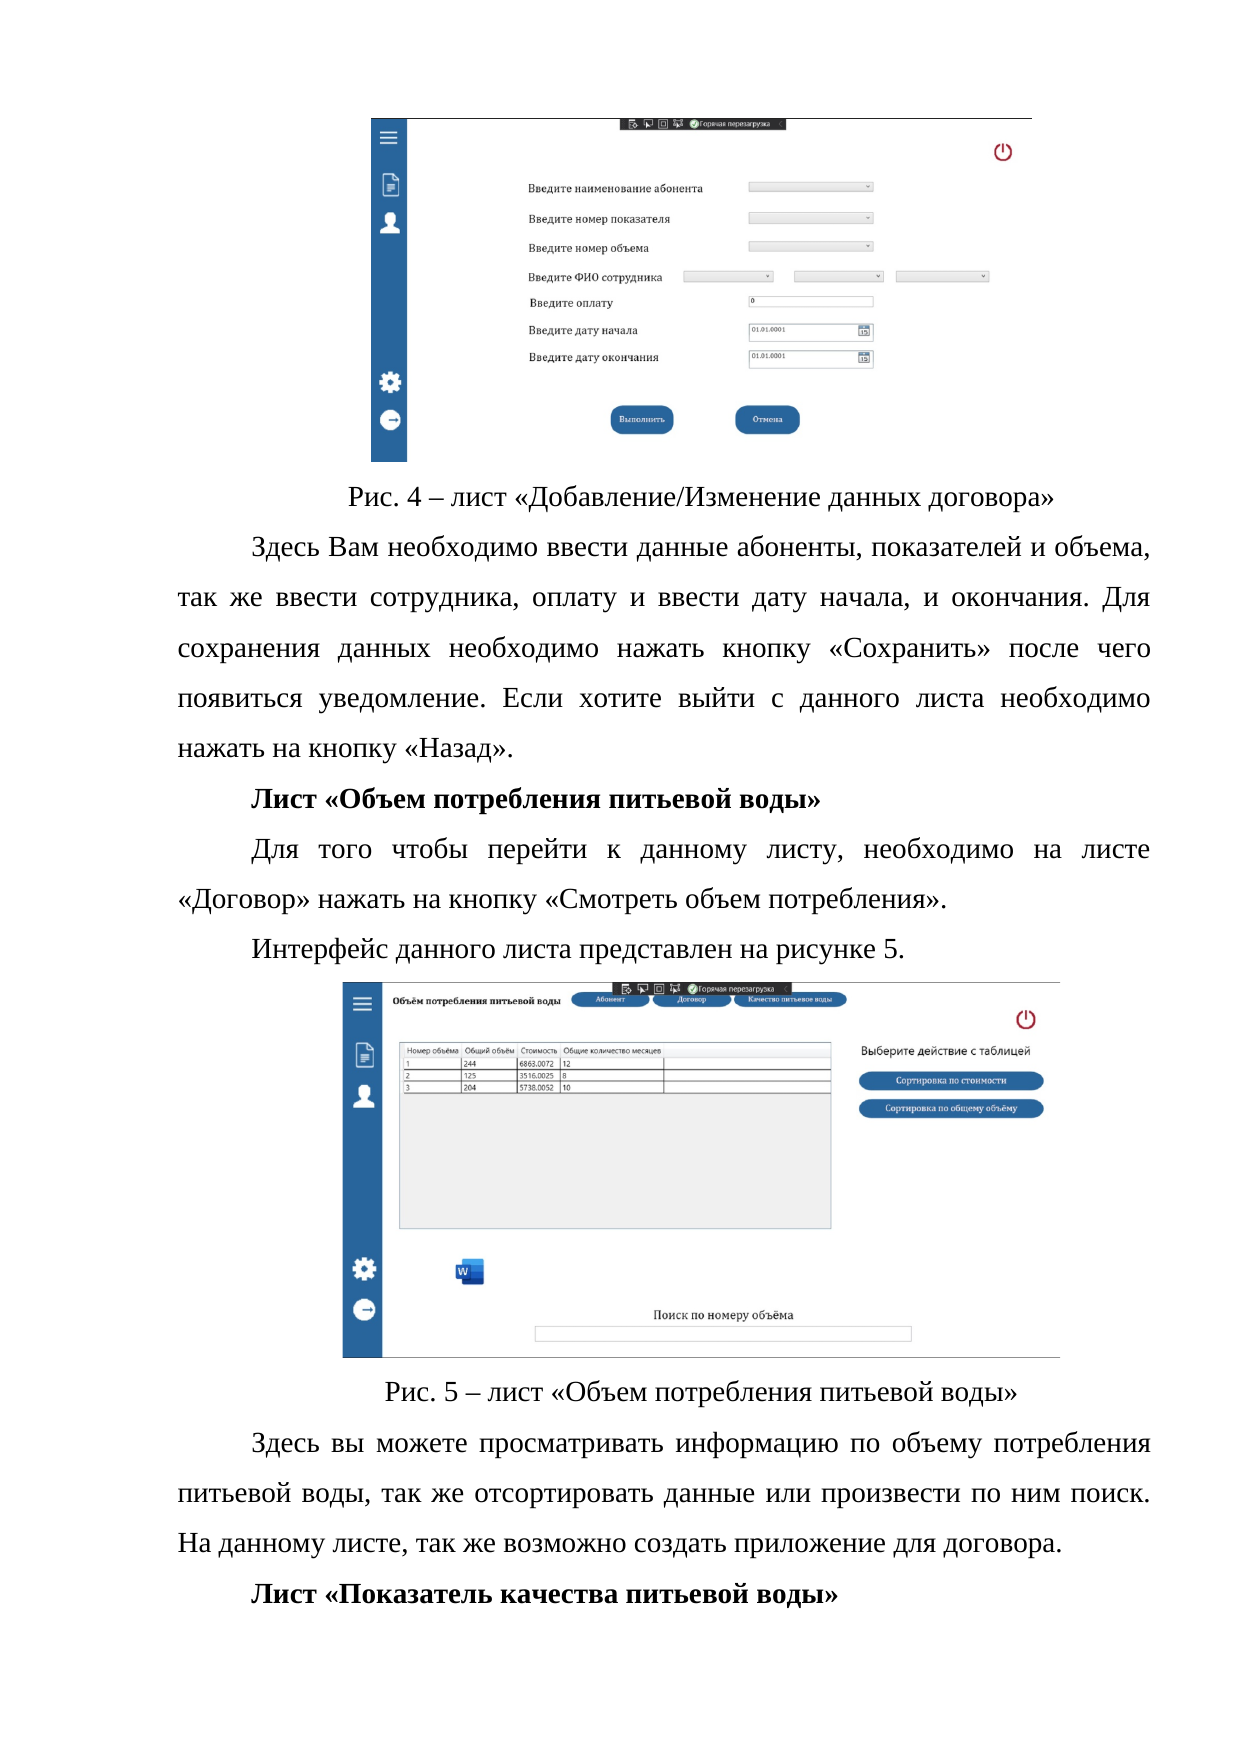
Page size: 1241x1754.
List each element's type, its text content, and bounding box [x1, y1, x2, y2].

text Лист «Показатель качества питьевой воды» [177, 1576, 1152, 1609]
picture [342, 982, 1061, 1358]
text Здесь вы можете просматривать информацию по объему потребления питьевой воды, так же отсортировать данные или произвести по ним поиск. На данному листе, так же возможно создать приложение для договора. [177, 1425, 1152, 1559]
text Лист «Объем потребления питьевой воды» [177, 781, 1152, 814]
picture [371, 118, 1032, 462]
text Для того чтобы перейти к данному листу, необходимо на листе «Договор» нажать на кнопку «Смотреть объем потребления». [177, 831, 1152, 915]
text Рис. 4 – лист «Добавление/Изменение данных договора» [177, 479, 1152, 512]
text Здесь Вам необходимо ввести данные абоненты, показателей и объема, так же ввести сотрудника, оплату и ввести дату начала, и окончания. Для сохранения данных необходимо нажать кнопку «Сохранить» после чего появиться уведомление. Если хотите выйти с данного листа необходимо нажать на кнопку «Назад». [177, 529, 1152, 764]
text Рис. 5 – лист «Объем потребления питьевой воды» [177, 1374, 1152, 1408]
text Интерфейс данного листа представлен на рисунке 5. [177, 932, 1152, 965]
